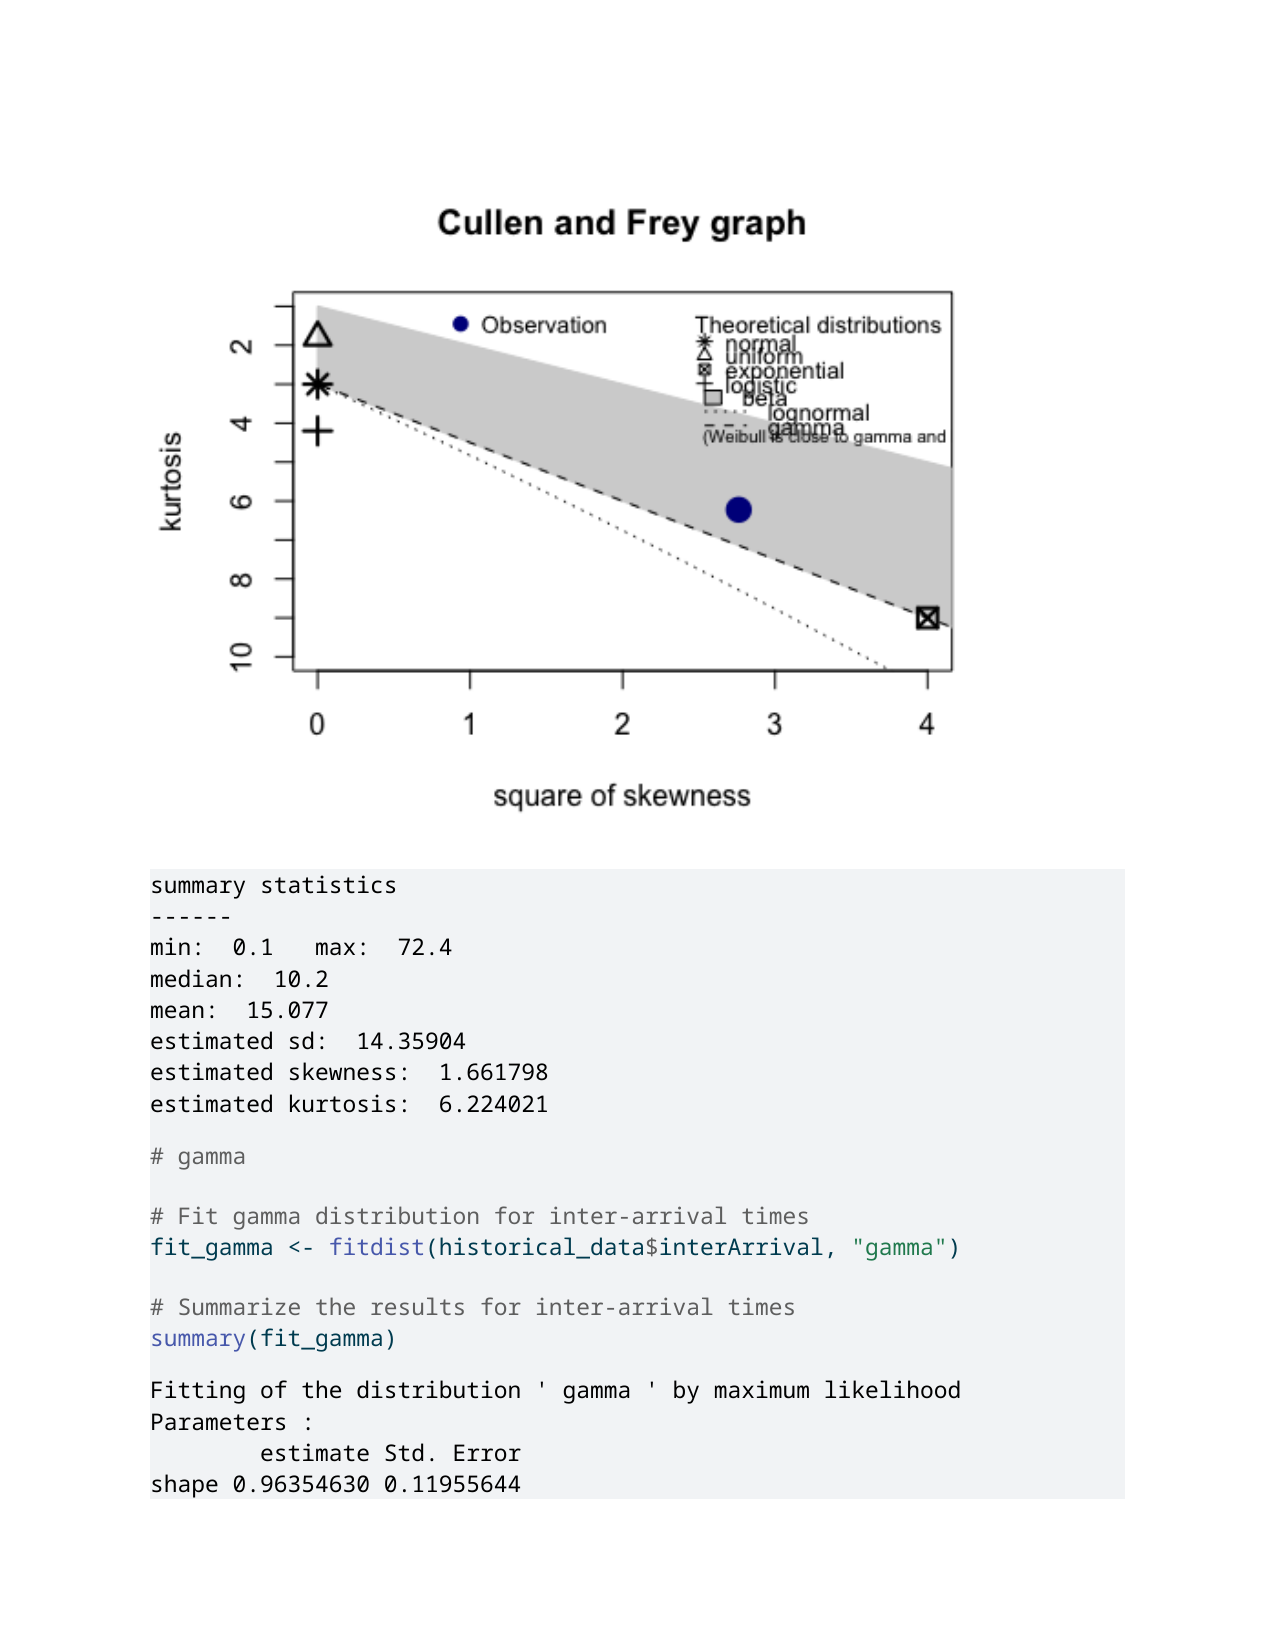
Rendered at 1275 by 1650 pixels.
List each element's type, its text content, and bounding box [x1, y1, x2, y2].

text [150, 1374, 1125, 1499]
picture [150, 150, 1025, 850]
text summary statistics ------ min: 0.1 max: 72.4 median: 10.2 mean: 15.077 estimated sd: 14.35904 estimated skewness: 1.661798 estimated kurtosis: 6.224021 [150, 869, 1125, 1119]
text # gamma # Fit gamma distribution for inter-arrival times fit_gamma <- fitdist(historical_data$interArrival, "gamma") # Summarize the results for inter-arrival times summary(fit_gamma) [150, 1139, 1125, 1353]
